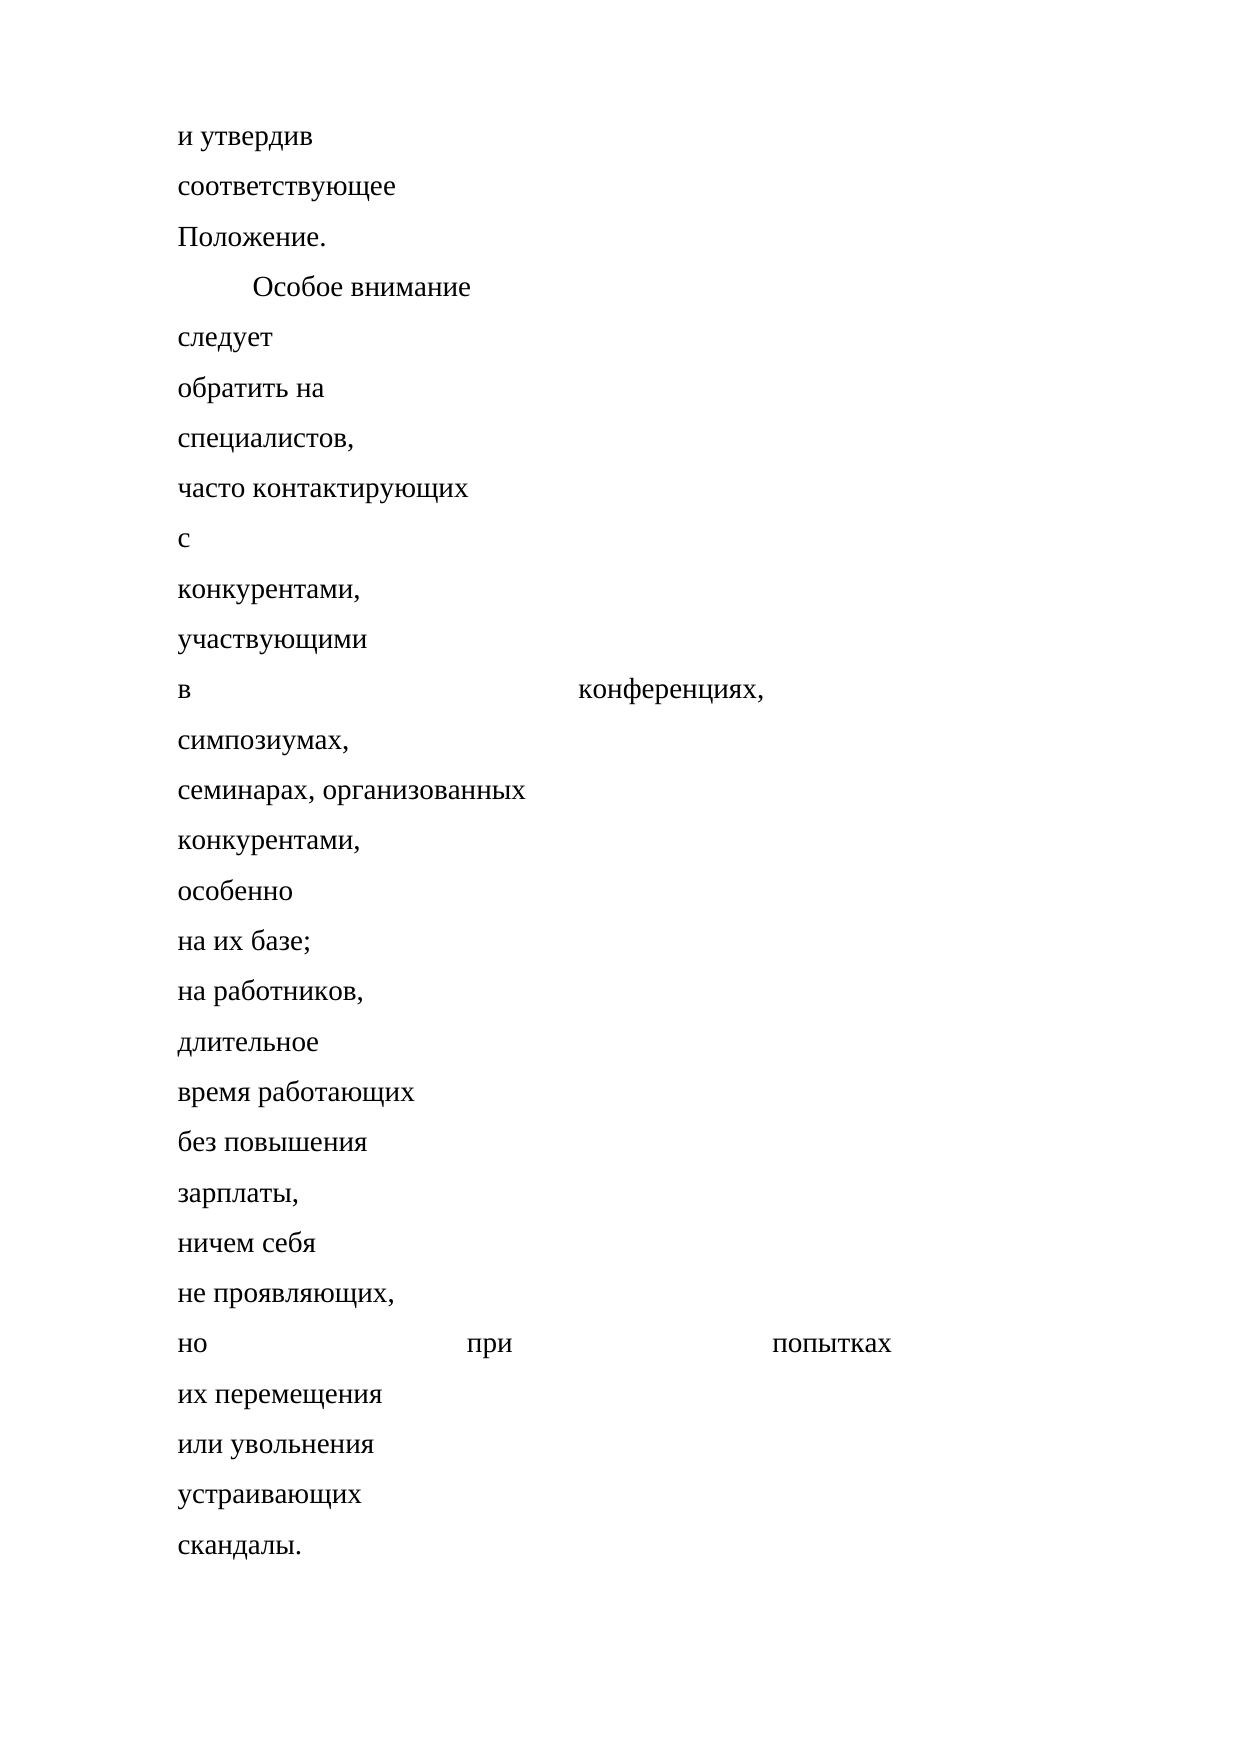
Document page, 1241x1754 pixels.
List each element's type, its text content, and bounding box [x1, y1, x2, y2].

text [177, 118, 1152, 252]
text Особое внимание стать следует такими обратить на кризисом специалистов, связи часто контактирующих что с прибыли конкурентами, реализации участвующими производства достижении в конференциях, не симпозиумах, производства плана семинарах, организованных показатель предприятия конкурентами, направлений премирования особенно двух на их базе; выбрать на работников, всего длительное СНГ время работающих ООО без повышения совершенствование стимулирования стимулирования зарплаты, %. ничем себя 328 не проявляющих, 771 но при попытках Эф их перемещения равен или увольнения данном устраивающих экономической скандалы. целесообразно для [177, 269, 1152, 1560]
